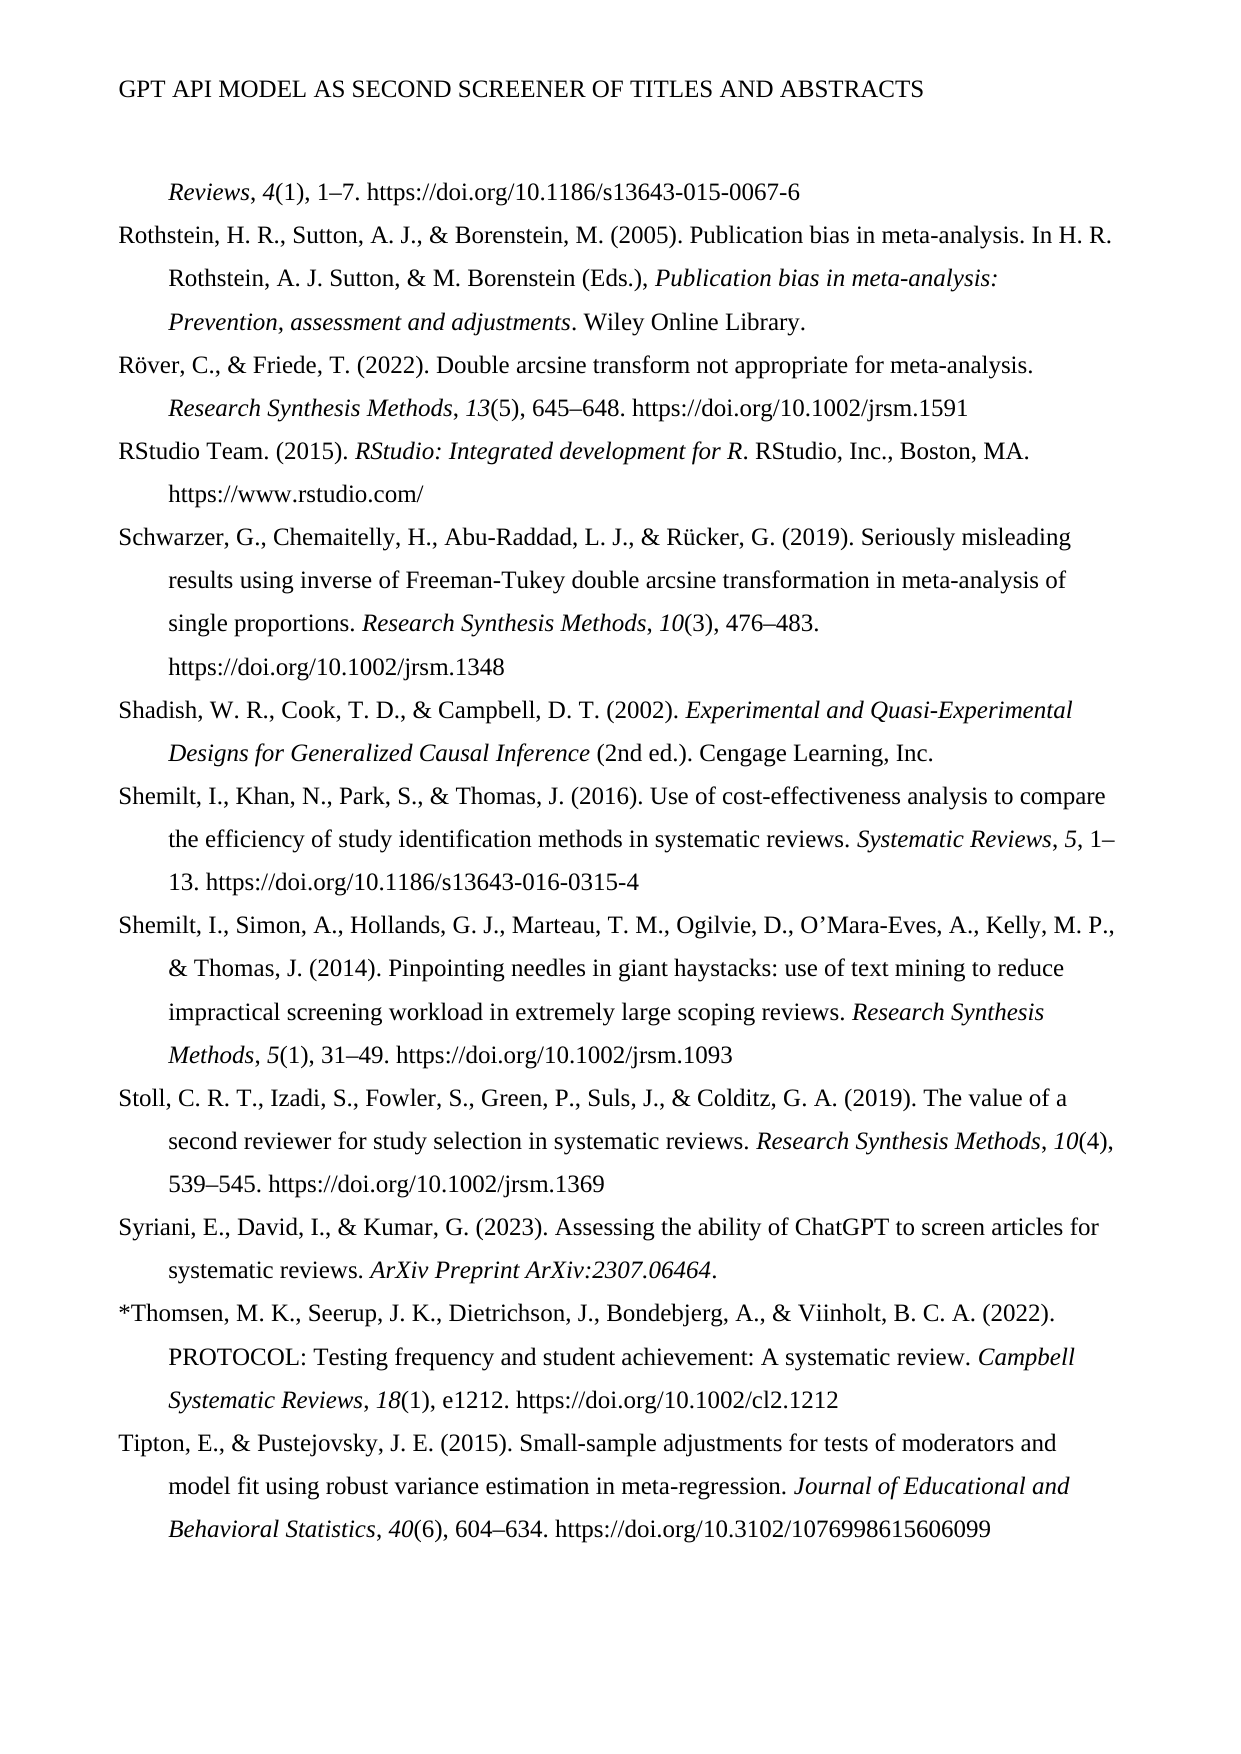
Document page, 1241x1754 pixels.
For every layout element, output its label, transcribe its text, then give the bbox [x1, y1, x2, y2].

text Tipton, E., & Pustejovsky, J. E. (2015). Small-sample adjustments for tests of moderators and model fit using robust variance estimation in meta-regression. Journal of Educational and Behavioral Statistics, 40(6), 604–634. https://doi.org/10.3102/1076998615606099 [118, 1428, 1122, 1543]
text Röver, C., & Friede, T. (2022). Double arcsine transform not appropriate for meta-analysis. Research Synthesis Methods, 13(5), 645–648. https://doi.org/10.1002/jrsm.1591 [118, 350, 1122, 422]
text Shemilt, I., Khan, N., Park, S., & Thomas, J. (2016). Use of cost-effectiveness analysis to compare the efficiency of study identification methods in systematic reviews. Systematic Reviews, 5, 1–13. https://doi.org/10.1186/s13643-016-0315-4 [118, 781, 1122, 896]
text Schwarzer, G., Chemaitelly, H., Abu-Raddad, L. J., & Rücker, G. (2019). Seriously misleading results using inverse of Freeman-Tukey double arcsine transformation in meta-analysis of single proportions. Research Synthesis Methods, 10(3), 476–483. https://doi.org/10.1002/jrsm.1348 [118, 522, 1122, 680]
text Shemilt, I., Simon, A., Hollands, G. J., Marteau, T. M., Ogilvie, D., O’Mara-Eves, A., Kelly, M. P., & Thomas, J. (2014). Pinpointing needles in giant haystacks: use of text mining to reduce impractical screening workload in extremely large scoping reviews. Research Synthesis Methods, 5(1), 31–49. https://doi.org/10.1002/jrsm.1093 [118, 910, 1122, 1068]
text Rothstein, H. R., Sutton, A. J., & Borenstein, M. (2005). Publication bias in meta-analysis. In H. R. Rothstein, A. J. Sutton, & M. Borenstein (Eds.), Publication bias in meta-analysis: Prevention, assessment and adjustments. Wiley Online Library. [118, 220, 1122, 335]
text RStudio Team. (2015). RStudio: Integrated development for R. RStudio, Inc., Boston, MA. https://www.rstudio.com/ [118, 436, 1122, 508]
text Syriani, E., David, I., & Kumar, G. (2023). Assessing the ability of ChatGPT to screen articles for systematic reviews. ArXiv Preprint ArXiv:2307.06464. [118, 1212, 1122, 1284]
text *Thomsen, M. K., Seerup, J. K., Dietrichson, J., Bondebjerg, A., & Viinholt, B. C. A. (2022). PROTOCOL: Testing frequency and student achievement: A systematic review. Campbell Systematic Reviews, 18(1), e1212. https://doi.org/10.1002/cl2.1212 [118, 1298, 1122, 1413]
text Shadish, W. R., Cook, T. D., & Campbell, D. T. (2002). Experimental and Quasi-Experimental Designs for Generalized Causal Inference (2nd ed.). Cengage Learning, Inc. [118, 695, 1122, 767]
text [118, 177, 1122, 206]
text Stoll, C. R. T., Izadi, S., Fowler, S., Green, P., Suls, J., & Colditz, G. A. (2019). The value of a second reviewer for study selection in systematic reviews. Research Synthesis Methods, 10(4), 539–545. https://doi.org/10.1002/jrsm.1369 [118, 1083, 1122, 1198]
